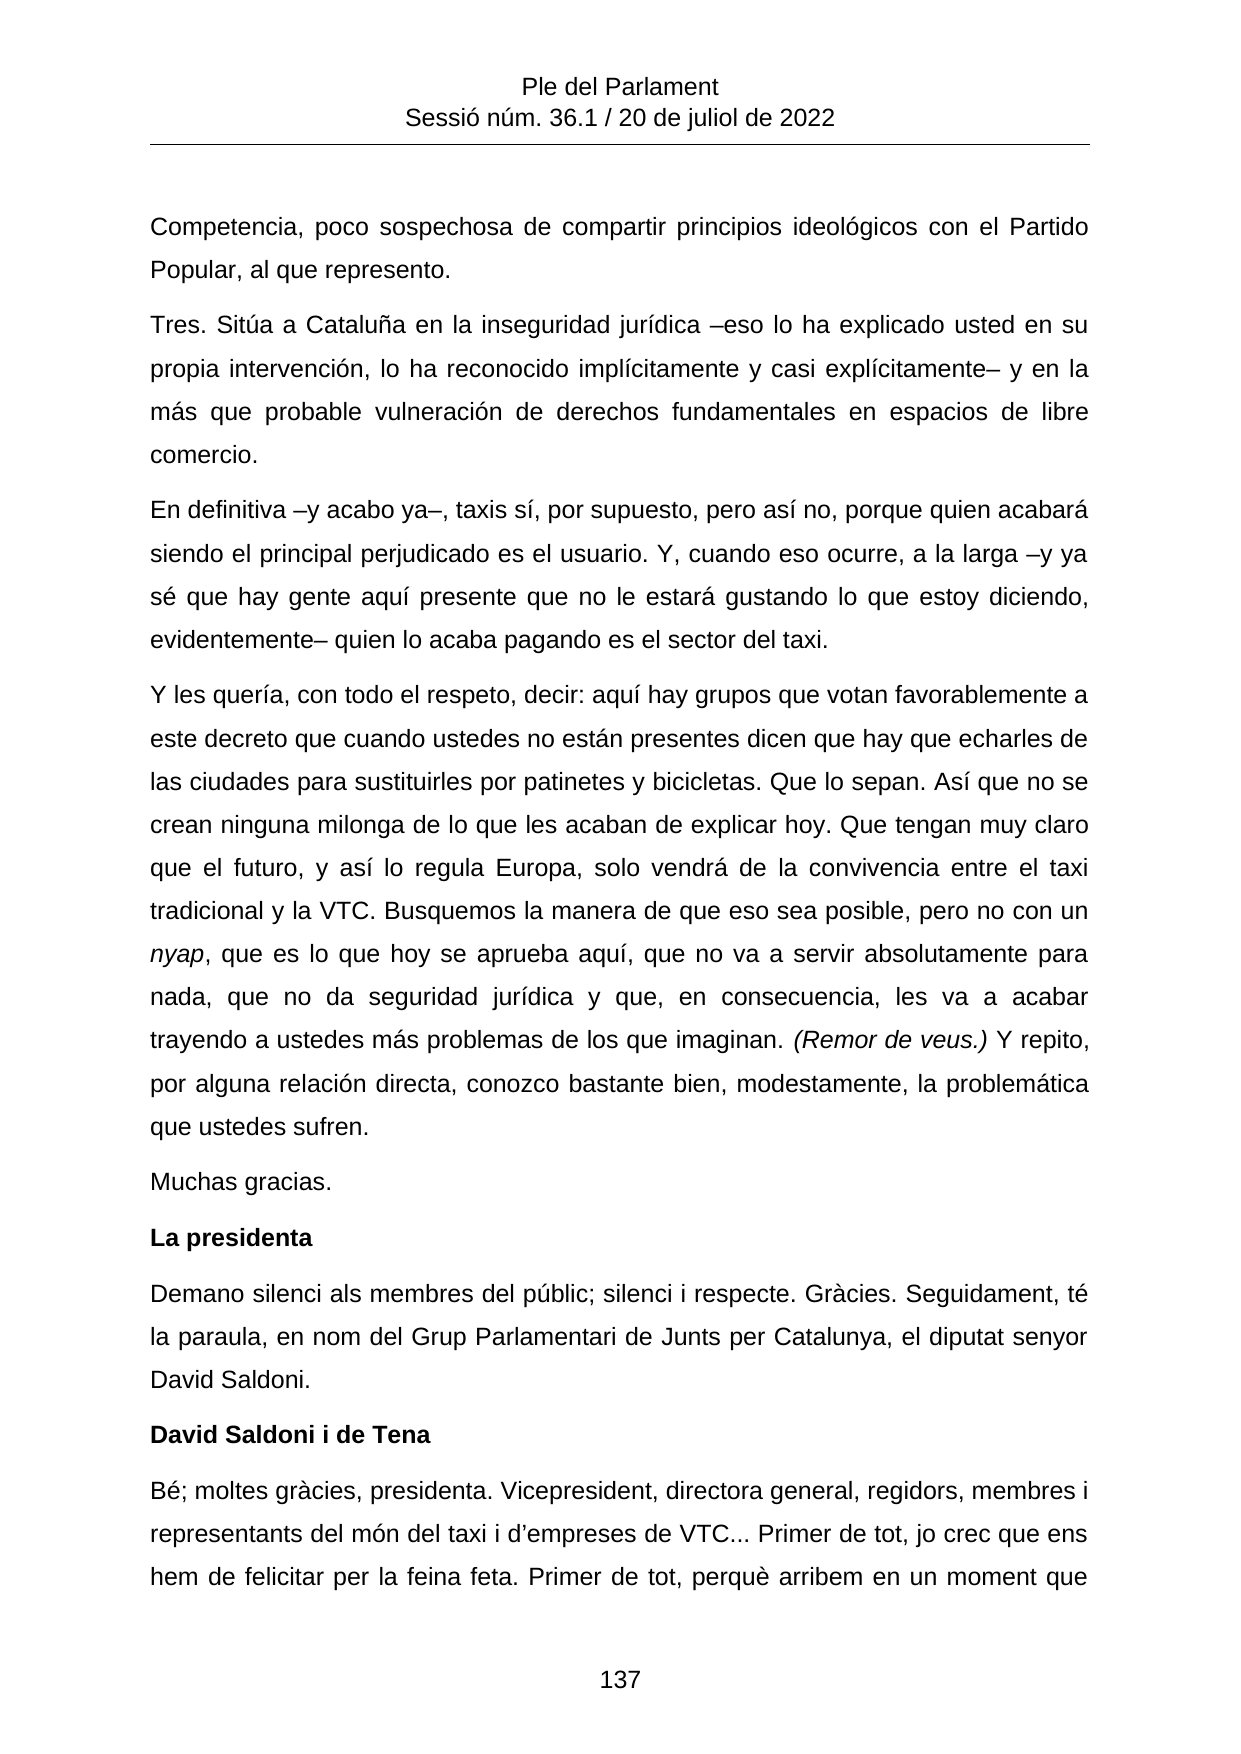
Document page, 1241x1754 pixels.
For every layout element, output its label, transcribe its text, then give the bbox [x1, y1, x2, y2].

text La presidenta [150, 1223, 1090, 1252]
text Muchas gracias. [150, 1167, 1090, 1196]
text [150, 212, 1090, 284]
text Y les quería, con todo el respeto, decir: aquí hay grupos que votan favorablemente a este decreto que cuando ustedes no están presentes dicen que hay que echarles de las ciudades para sustituirles por patinetes y bicicletas. Que lo sepan. Así que no se crean ninguna milonga de lo que les acaban de explicar hoy. Que tengan muy claro que el futuro, y así lo regula Europa, solo vendrá de la convivencia entre el taxi tradicional y la VTC. Busquemos la manera de que eso sea posible, pero no con un nyap, que es lo que hoy se aprueba aquí, que no va a servir absolutamente para nada, que no da seguridad jurídica y que, en consecuencia, les va a acabar trayendo a ustedes más problemas de los que imaginan. (Remor de veus.) Y repito, por alguna relación directa, conozco bastante bien, modestamente, la problemática que ustedes sufren. [150, 681, 1090, 1141]
text David Saldoni i de Tena [150, 1421, 1090, 1449]
text En definitiva –y acabo ya–, taxis sí, por supuesto, pero así no, porque quien acabará siendo el principal perjudicado es el usuario. Y, cuando eso ocurre, a la larga –y ya sé que hay gente aquí presente que no le estará gustando lo que estoy diciendo, evidentemente– quien lo acaba pagando es el sector del taxi. [150, 496, 1090, 654]
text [150, 1476, 1090, 1591]
text Demano silenci als membres del públic; silenci i respecte. Gràcies. Seguidament, té la paraula, en nom del Grup Parlamentari de Junts per Catalunya, el diputat senyor David Saldoni. [150, 1279, 1090, 1394]
text Tres. Sitúa a Cataluña en la inseguridad jurídica –eso lo ha explicado usted en su propia intervención, lo ha reconocido implícitamente y casi explícitamente– y en la más que probable vulneración de derechos fundamentales en espacios de libre comercio. [150, 311, 1090, 469]
